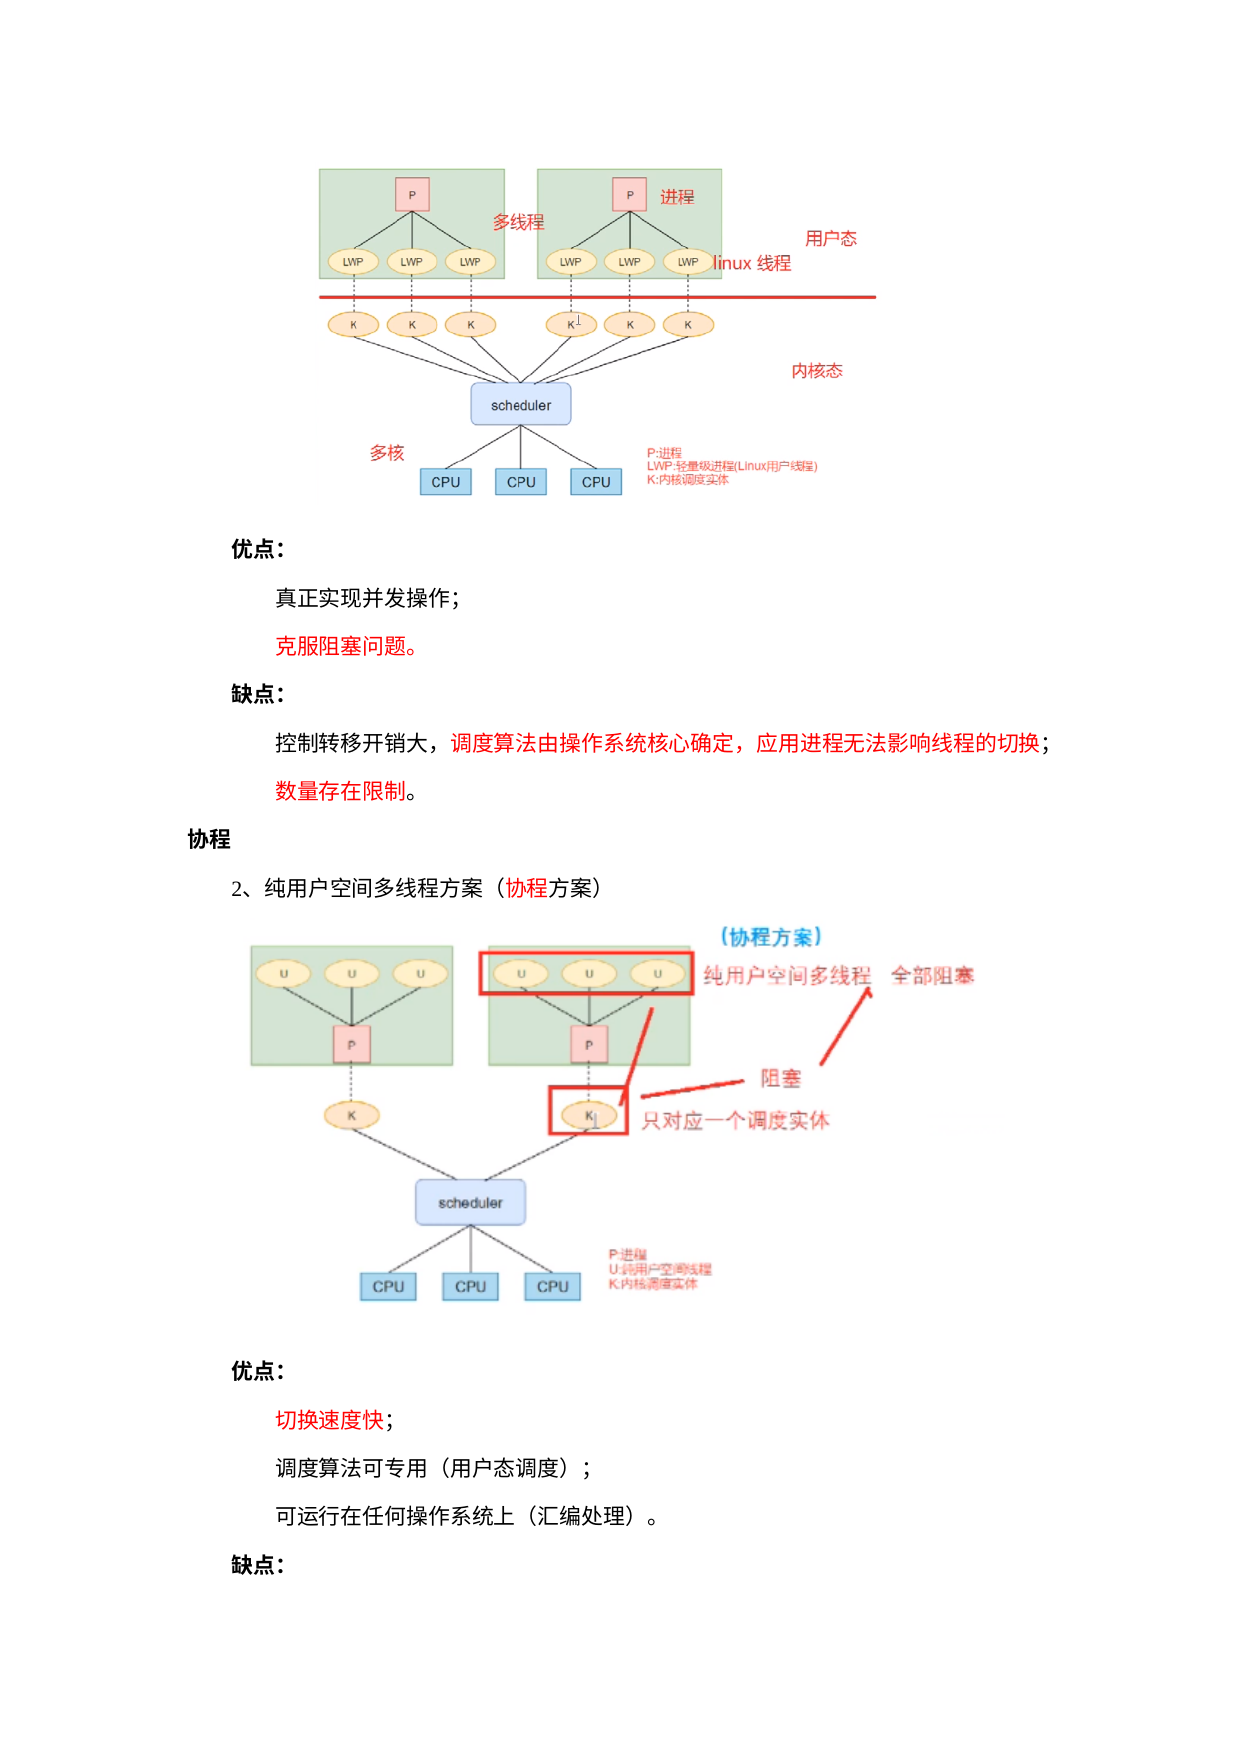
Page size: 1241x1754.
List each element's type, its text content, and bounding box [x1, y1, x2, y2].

list 缺点： [187, 677, 1053, 709]
list 缺点： [187, 1547, 1053, 1580]
picture [235, 918, 1005, 1320]
subtitle 协程 [187, 822, 1053, 854]
list 优点： [187, 1354, 1053, 1386]
list 真正实现并发操作； [231, 580, 1053, 613]
list 纯用户空间多线程方案（协程方案） [187, 870, 1053, 903]
list 控制转移开销大，调度算法由操作系统核心确定，应用进程无法影响线程的切换； [231, 725, 1053, 758]
list 可运行在任何操作系统上（汇编处理）。 [231, 1499, 1053, 1531]
list 克服阻塞问题。 [231, 629, 1053, 661]
picture [315, 162, 925, 505]
list 切换速度快； [231, 1402, 1053, 1435]
list 优点： [187, 532, 1053, 564]
list 调度算法可专用（用户态调度）； [231, 1451, 1053, 1483]
list 数量存在限制。 [231, 774, 1053, 806]
